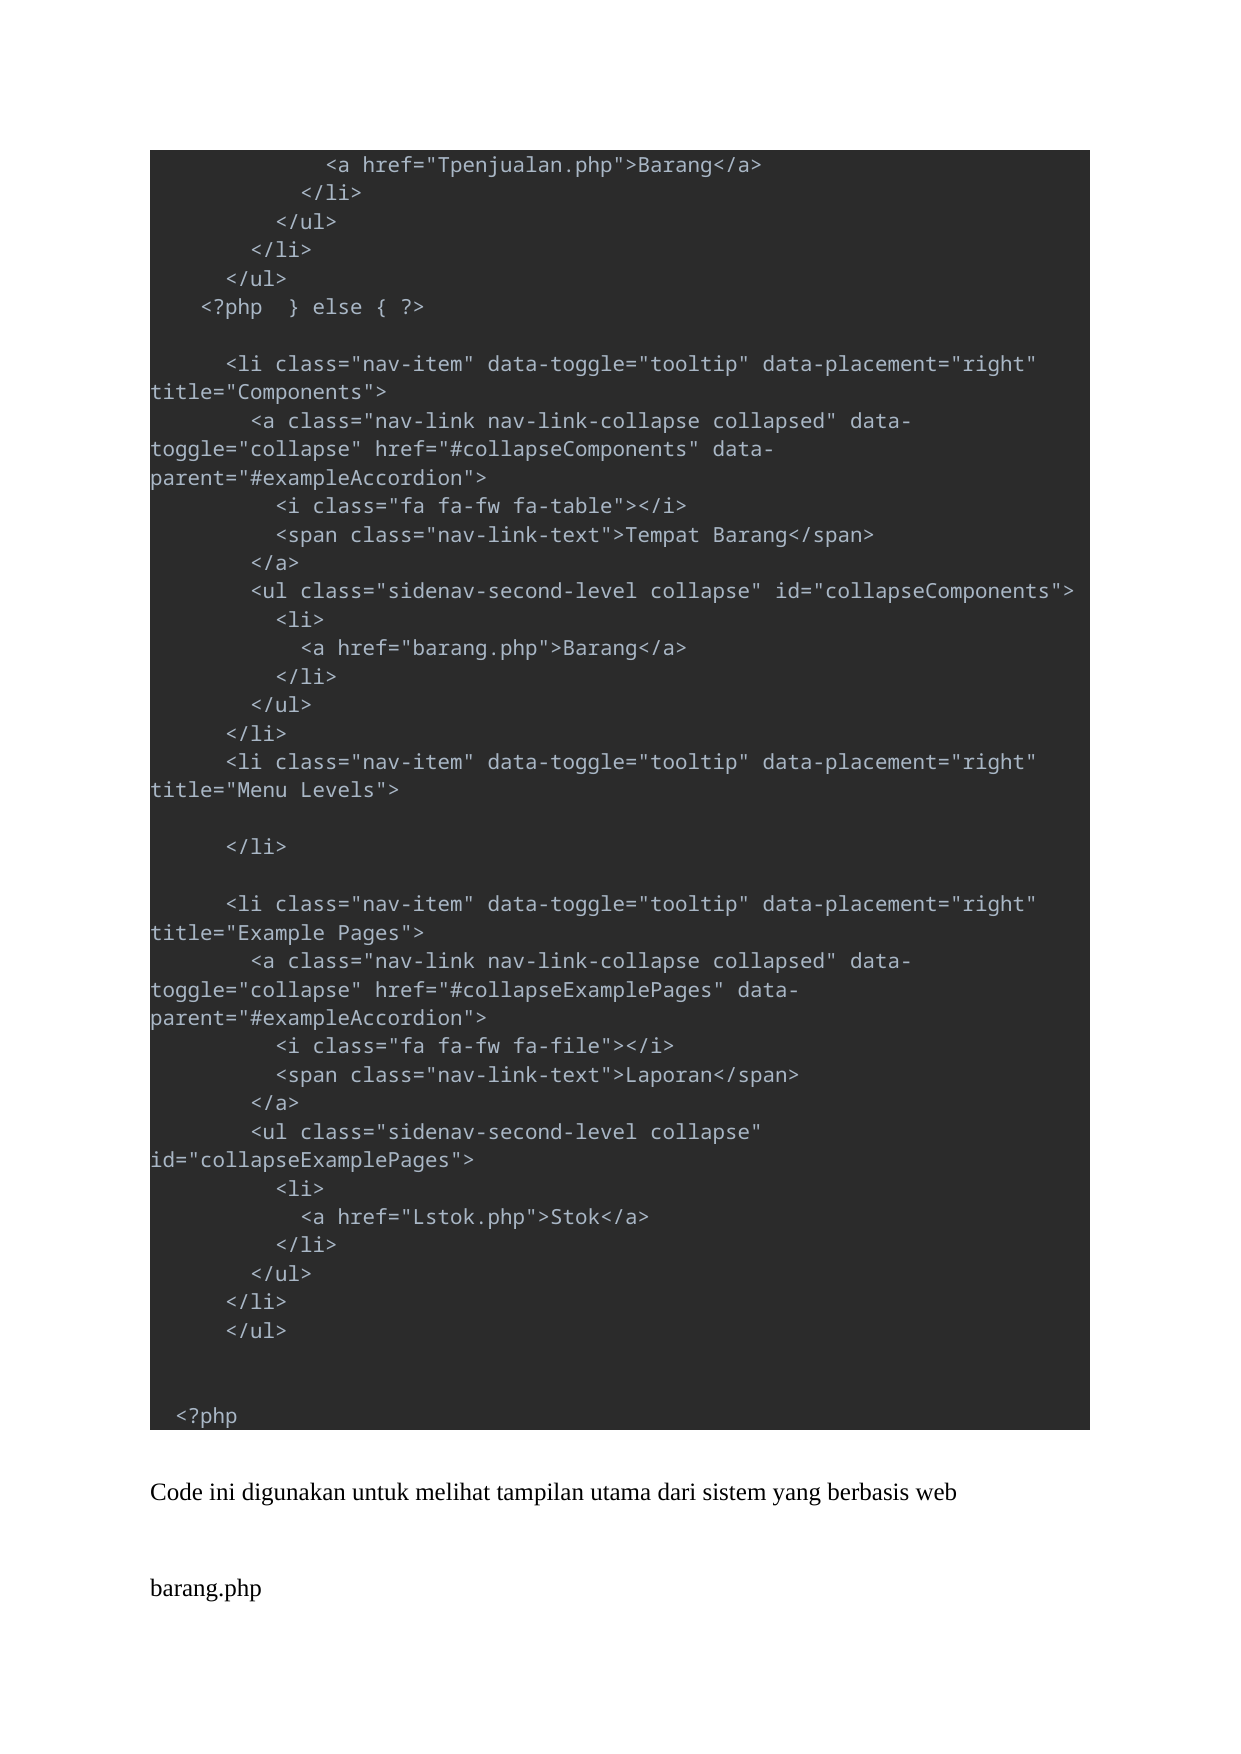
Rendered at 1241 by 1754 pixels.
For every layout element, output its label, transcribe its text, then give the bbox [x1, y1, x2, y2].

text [150, 150, 1090, 1430]
text Code ini digunakan untuk melihat tampilan utama dari sistem yang berbasis web [150, 1477, 1090, 1506]
text barang.php [150, 1573, 1090, 1602]
